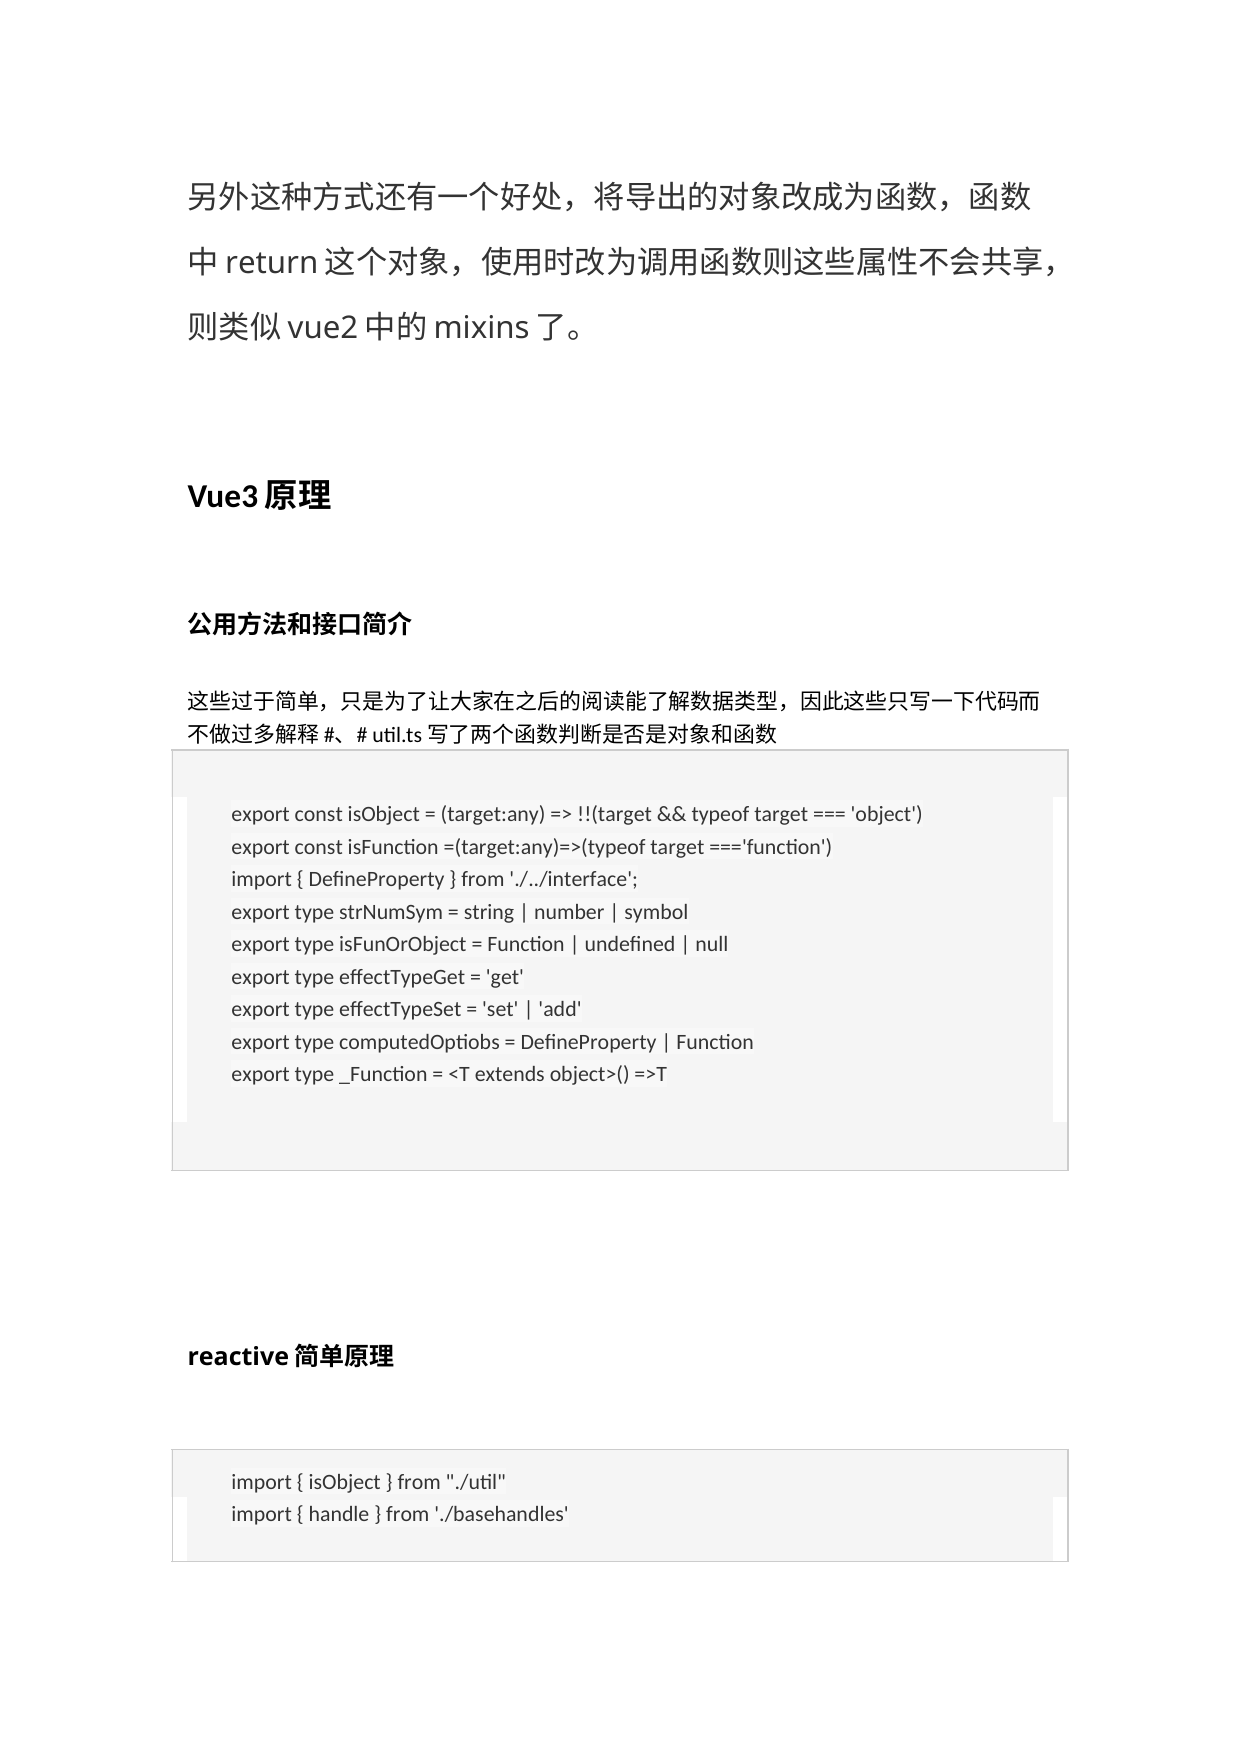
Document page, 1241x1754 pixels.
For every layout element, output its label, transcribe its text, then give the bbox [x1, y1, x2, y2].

text export const isFunction =(target:any)=>(typeof target ==='function') [187, 830, 1053, 862]
text import { DefineProperty } from './../interface'; [187, 862, 1053, 895]
text import { isObject } from "./util" [173, 1450, 1067, 1497]
text export const isObject = (target:any) => !!(target && typeof target === 'object') [187, 797, 1053, 830]
text export type effectTypeSet = 'set' | 'add' [187, 992, 1053, 1025]
subtitle Vue3原理 [187, 462, 1053, 527]
text export type effectTypeGet = 'get' [187, 960, 1053, 992]
text import { handle } from './basehandles' [187, 1497, 1053, 1530]
text 这些过于简单，只是为了让大家在之后的阅读能了解数据类型，因此这些只写一下代码而不做过多解释 #、# util.ts 写了两个函数判断是否是对象和函数 [187, 684, 1053, 749]
text export type strNumSym = string | number | symbol [187, 895, 1053, 927]
text export type isFunOrObject = Function | undefined | null [187, 927, 1053, 960]
text export type _Function = <T extends object>() =>T [187, 1057, 1053, 1090]
text export type computedOptiobs = DefineProperty | Function [187, 1025, 1053, 1057]
text 另外这种方式还有一个好处，将导出的对象改成为函数，函数中return这个对象，使用时改为调用函数则这些属性不会共享，则类似vue2中的mixins了。 [187, 162, 1053, 357]
subtitle reactive简单原理 [187, 1322, 1053, 1387]
subtitle 公用方法和接口简介 [187, 590, 1053, 655]
